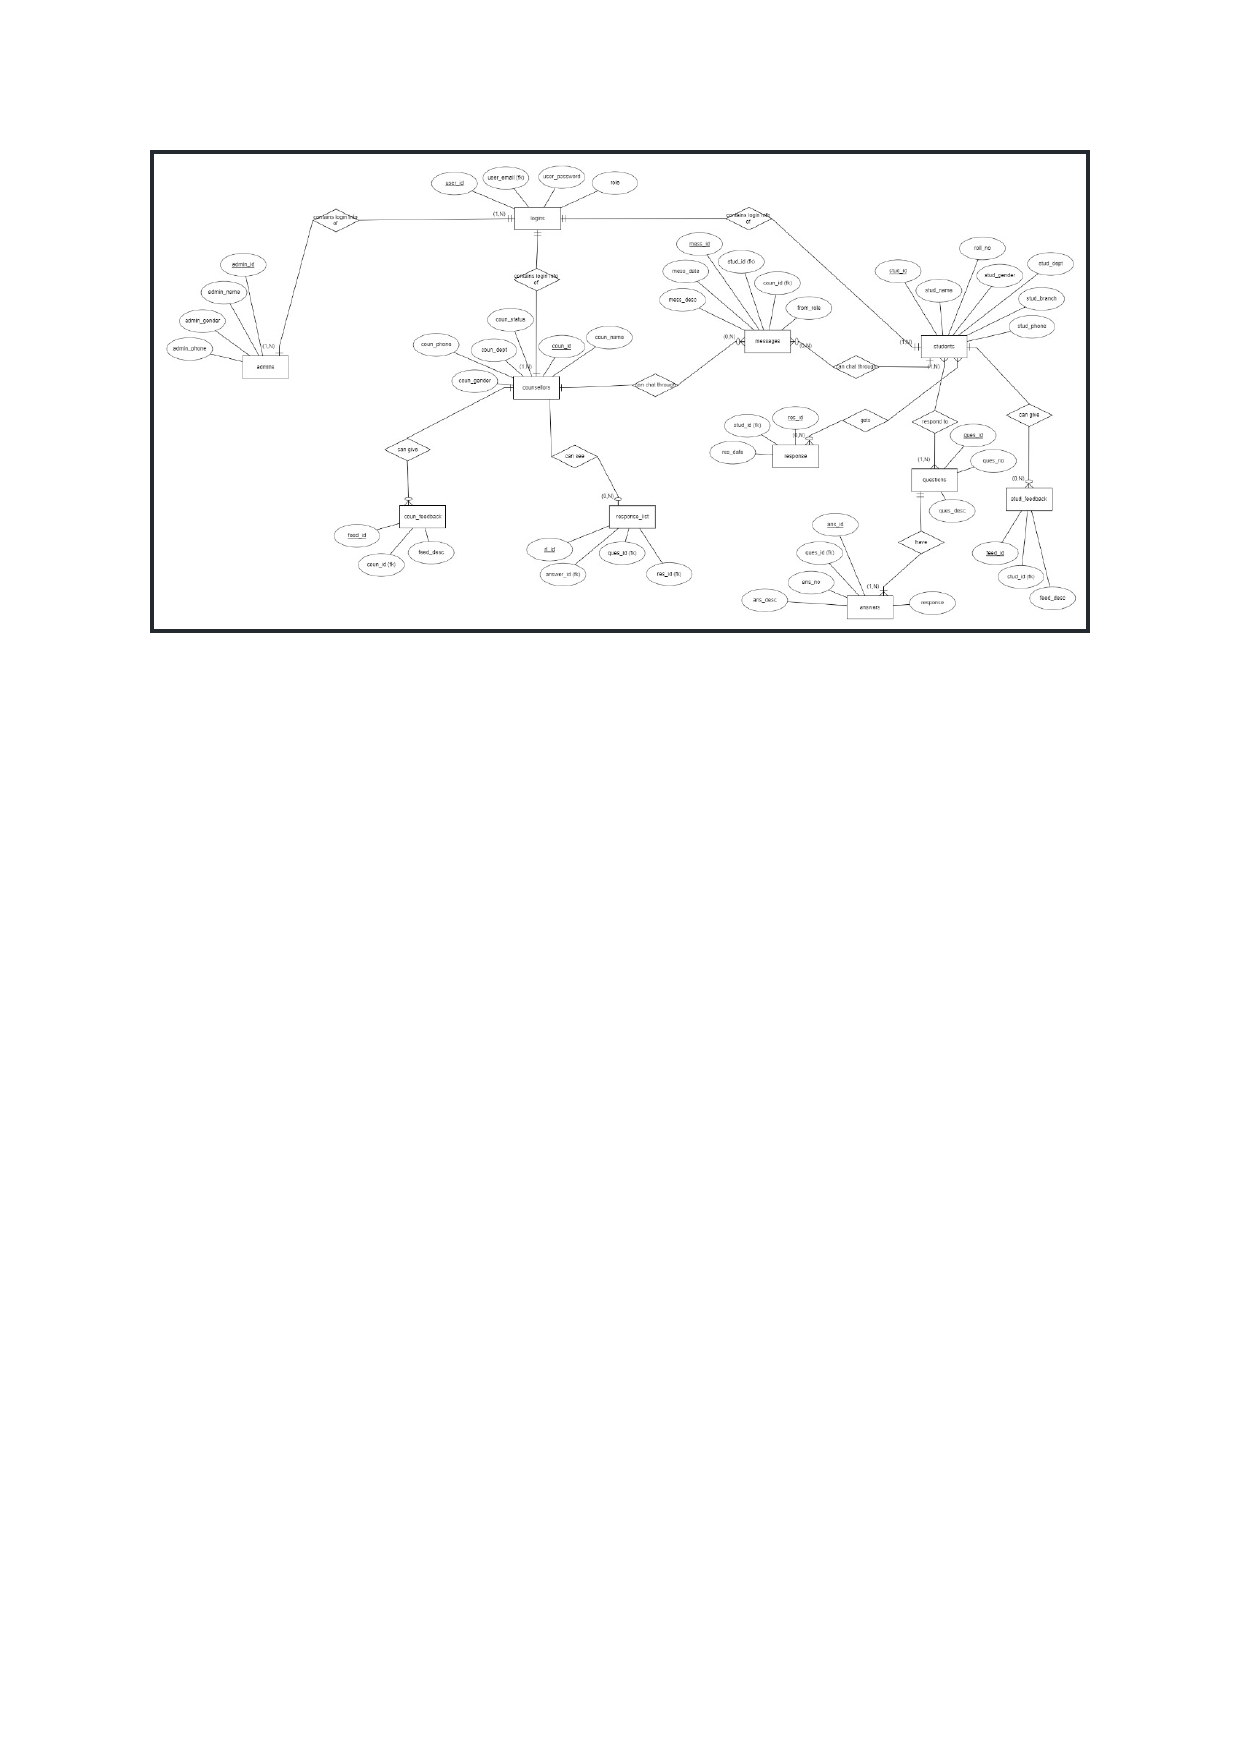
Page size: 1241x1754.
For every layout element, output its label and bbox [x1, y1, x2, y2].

picture [154, 154, 1086, 629]
